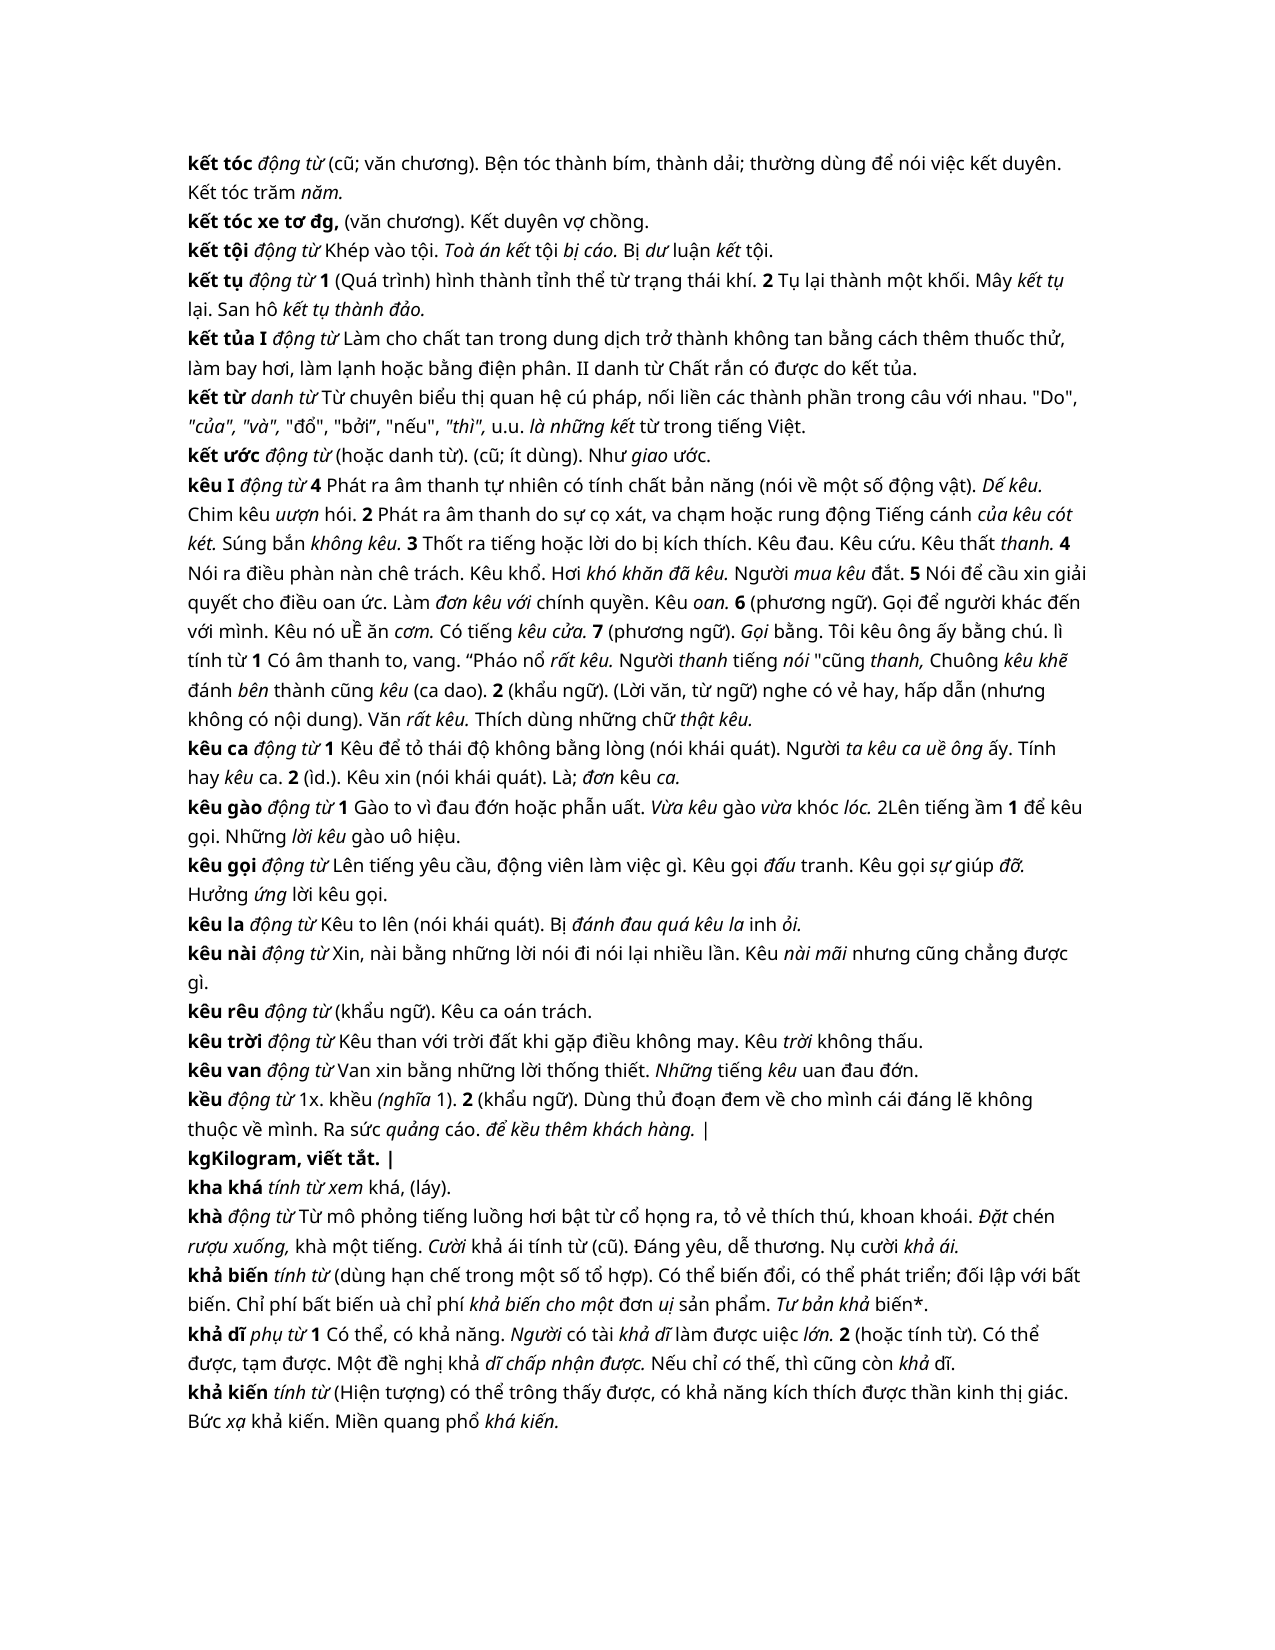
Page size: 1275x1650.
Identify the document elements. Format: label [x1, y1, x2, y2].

text [187, 150, 1087, 1434]
